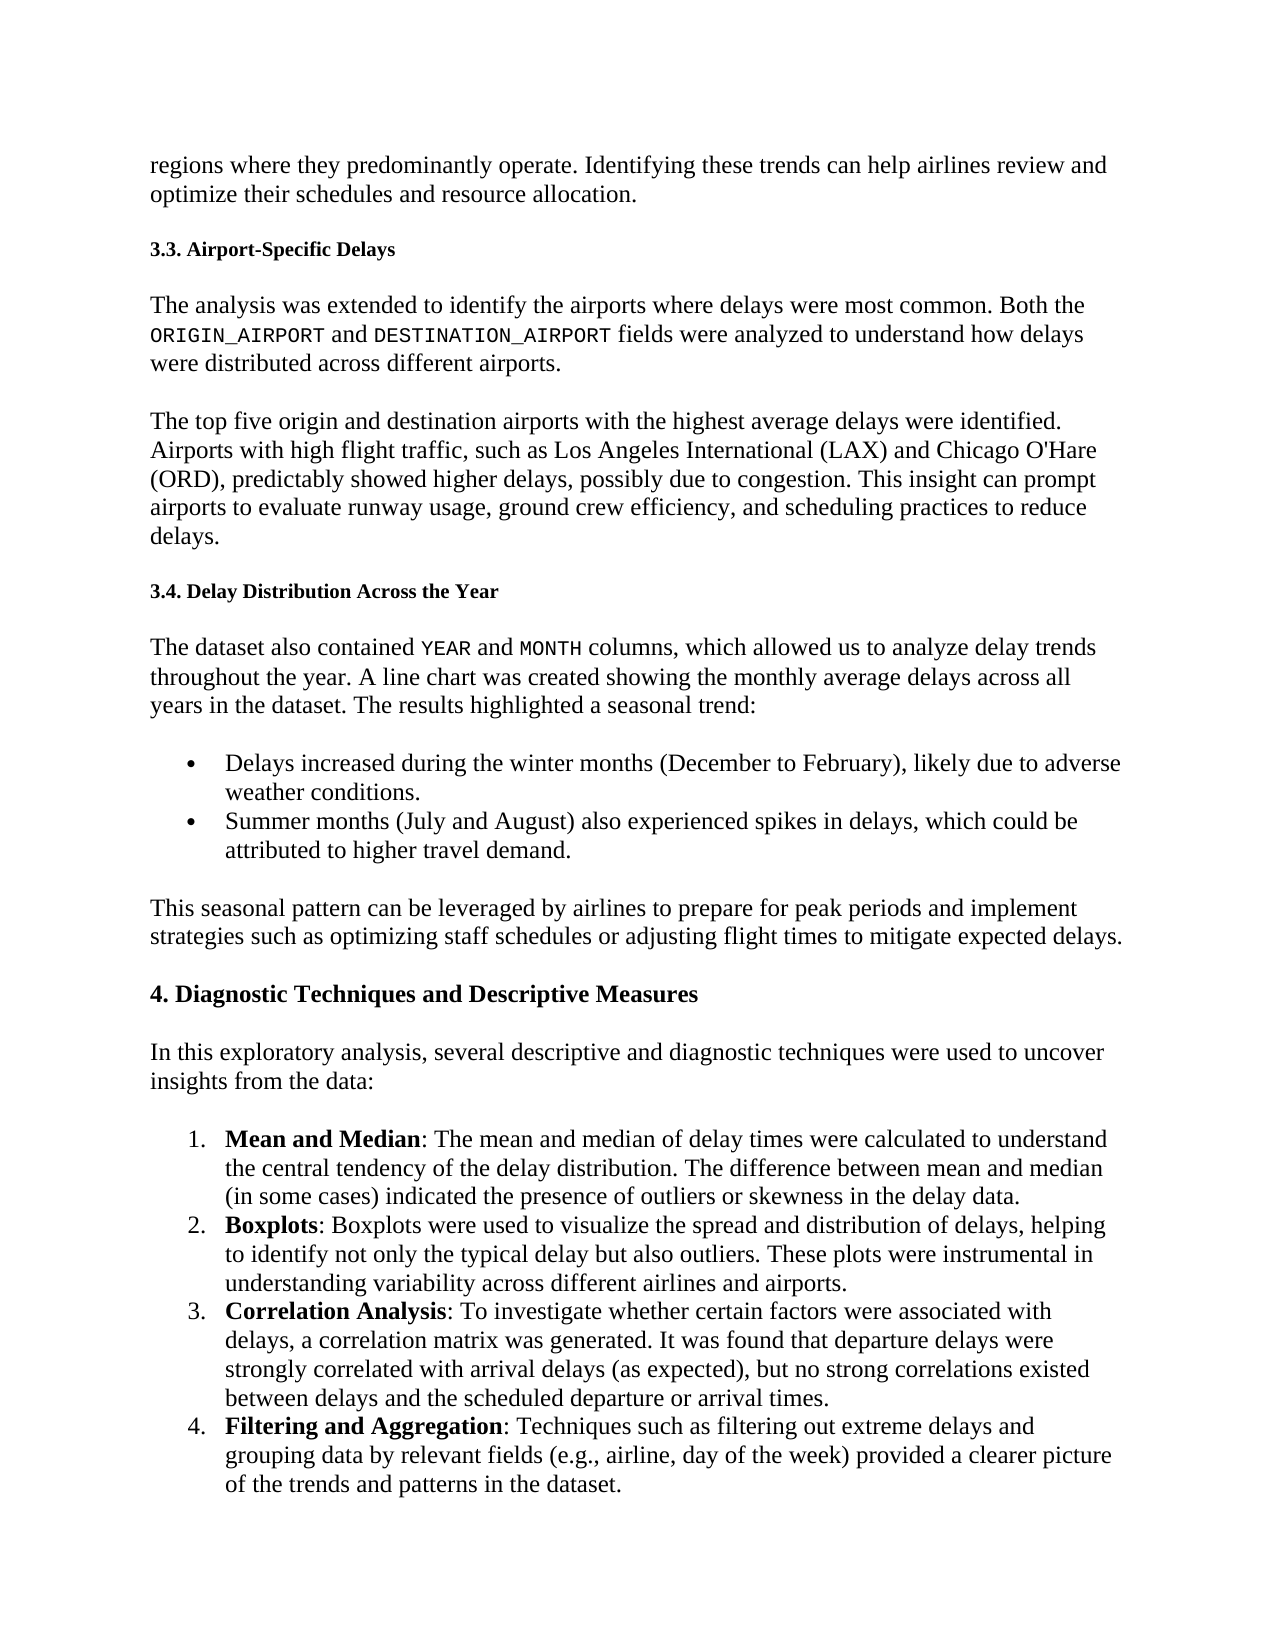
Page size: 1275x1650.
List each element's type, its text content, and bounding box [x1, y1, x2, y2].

list Mean and Median: The mean and median of delay times were calculated to understand the central tendency of the delay distribution. The difference between mean and median (in some cases) indicated the presence of outliers or skewness in the delay data. [187, 1124, 1125, 1210]
list Summer months (July and August) also experienced spikes in delays, which could be attributed to higher travel demand. [187, 806, 1125, 863]
text The analysis was extended to identify the airports where delays were most common. Both the ORIGIN_AIRPORT and DESTINATION_AIRPORT fields were analyzed to understand how delays were distributed across different airports. [150, 290, 1125, 377]
list Correlation Analysis: To investigate whether certain factors were associated with delays, a correlation matrix was generated. It was found that departure delays were strongly correlated with arrival delays (as expected), but no strong correlations existed between delays and the scheduled departure or arrival times. [187, 1296, 1125, 1411]
text The top five origin and destination airports with the highest average delays were identified. Airports with high flight traffic, such as Los Angeles International (LAX) and Chicago O'Hare (ORD), predictably showed higher delays, possibly due to congestion. This insight can prompt airports to evaluate runway usage, ground crew efficiency, and scheduling practices to reduce delays. [150, 406, 1125, 550]
text 3.4. Delay Distribution Across the Year [150, 579, 1125, 603]
text In this exploratory analysis, several descriptive and diagnostic techniques were used to uncover insights from the data: [150, 1037, 1125, 1095]
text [150, 150, 1125, 207]
list Filtering and Aggregation: Techniques such as filtering out extreme delays and grouping data by relevant fields (e.g., airline, day of the week) provided a clearer picture of the trends and patterns in the dataset. [187, 1411, 1125, 1498]
text This seasonal pattern can be leveraged by airlines to prepare for peak periods and implement strategies such as optimizing staff schedules or adjusting flight times to mitigate expected delays. [150, 893, 1125, 950]
text 4. Diagnostic Techniques and Descriptive Measures [150, 979, 1125, 1008]
list Delays increased during the winter months (December to February), likely due to adverse weather conditions. [187, 748, 1125, 806]
text 3.3. Airport-Specific Delays [150, 237, 1125, 261]
list Boxplots: Boxplots were used to visualize the spread and distribution of delays, helping to identify not only the typical delay but also outliers. These plots were instrumental in understanding variability across different airlines and airports. [187, 1210, 1125, 1296]
text The dataset also contained YEAR and MONTH columns, which allowed us to analyze delay trends throughout the year. A line chart was created showing the monthly average delays across all years in the dataset. The results highlighted a seasonal trend: [150, 632, 1125, 719]
